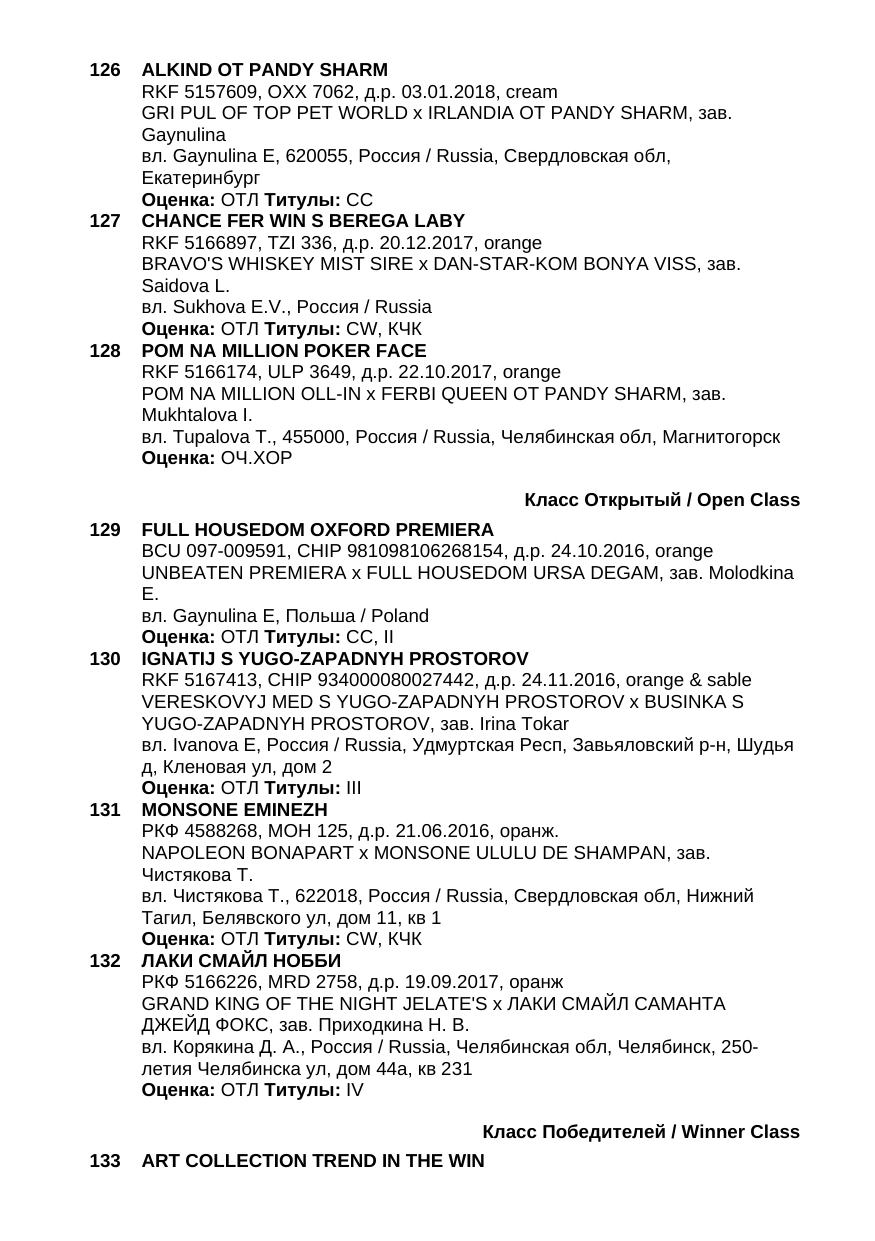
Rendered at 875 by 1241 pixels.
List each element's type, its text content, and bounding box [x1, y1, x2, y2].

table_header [136, 1150, 800, 1172]
text Класс Открытый / Open Class [74, 489, 800, 511]
table_header FULL HOUSEDOM OXFORD PREMIERA BCU 097-009591, CHIP 981098106268154, д.р. 24.10.2016, orange UNBEATEN PREMIERA x FULL HOUSEDOM URSA DEGAM, зав. Molodkina E. вл. Gaynulina E, Польша / Poland Оценка: ОТЛ Титулы: СС, II [136, 518, 800, 648]
table_header ALKIND OT PANDY SHARM RKF 5157609, ОХХ 7062, д.р. 03.01.2018, cream GRI PUL OF TOP PET WORLD x IRLANDIA OT PANDY SHARM, зав. Gaynulina вл. Gaynulina E, 620055, Россия / Russia, Свердловская обл, Екатеринбург Оценка: ОТЛ Титулы: СС [136, 59, 800, 210]
table_cell 130 [74, 648, 136, 799]
table_header 126 [74, 59, 136, 210]
table_header 133 [74, 1150, 136, 1172]
table_cell CHANCE FER WIN S BEREGA LABY RKF 5166897, TZI 336, д.р. 20.12.2017, orange BRAVO'S WHISKEY MIST SIRE x DAN-STAR-KOM BONYA VISS, зав. Saidova L. вл. Sukhova E.V., Россия / Russia Оценка: ОТЛ Титулы: CW, КЧК [136, 210, 800, 339]
table_cell 128 [74, 339, 136, 469]
table_cell 131 [74, 799, 136, 949]
text Класс Победителей / Winner Class [74, 1121, 800, 1142]
table_cell 132 [74, 950, 136, 1101]
table_cell MONSONE EMINEZH РКФ 4588268, MOH 125, д.р. 21.06.2016, оранж. NAPOLEON BONAPART x MONSONE ULULU DE SHAMPAN, зав. Чистякова Т. вл. Чистякова Т., 622018, Россия / Russia, Свердловская обл, Нижний Тагил, Белявского ул, дом 11, кв 1 Оценка: ОТЛ Титулы: CW, КЧК [136, 799, 800, 949]
table_cell ЛАКИ СМАЙЛ НОББИ РКФ 5166226, MRD 2758, д.р. 19.09.2017, оранж GRAND KING OF THE NIGHT JELATE'S x ЛАКИ СМАЙЛ САМАНТА ДЖЕЙД ФОКС, зав. Приходкина Н. В. вл. Корякина Д. А., Россия / Russia, Челябинская обл, Челябинск, 250-летия Челябинска ул, дом 44а, кв 231 Оценка: ОТЛ Титулы: IV [136, 950, 800, 1101]
table_cell POM NA MILLION POKER FACE RKF 5166174, ULP 3649, д.р. 22.10.2017, orange POM NA MILLION OLL-IN x FERBI QUEEN OT PANDY SHARM, зав. Mukhtalova I. вл. Tupalova T., 455000, Россия / Russia, Челябинская обл, Магнитогорск Оценка: ОЧ.ХОР [136, 339, 800, 469]
table_cell 127 [74, 210, 136, 339]
table_cell IGNATIJ S YUGO-ZAPADNYH PROSTOROV RKF 5167413, CHIP 934000080027442, д.р. 24.11.2016, orange & sable VERESKOVYJ MED S YUGO-ZAPADNYH PROSTOROV x BUSINKA S YUGO-ZAPADNYH PROSTOROV, зав. Irina Tokar вл. Ivanova E, Россия / Russia, Удмуртская Респ, Завьяловский р-н, Шудья д, Кленовая ул, дом 2 Оценка: ОТЛ Титулы: III [136, 648, 800, 799]
table_header 129 [74, 518, 136, 648]
